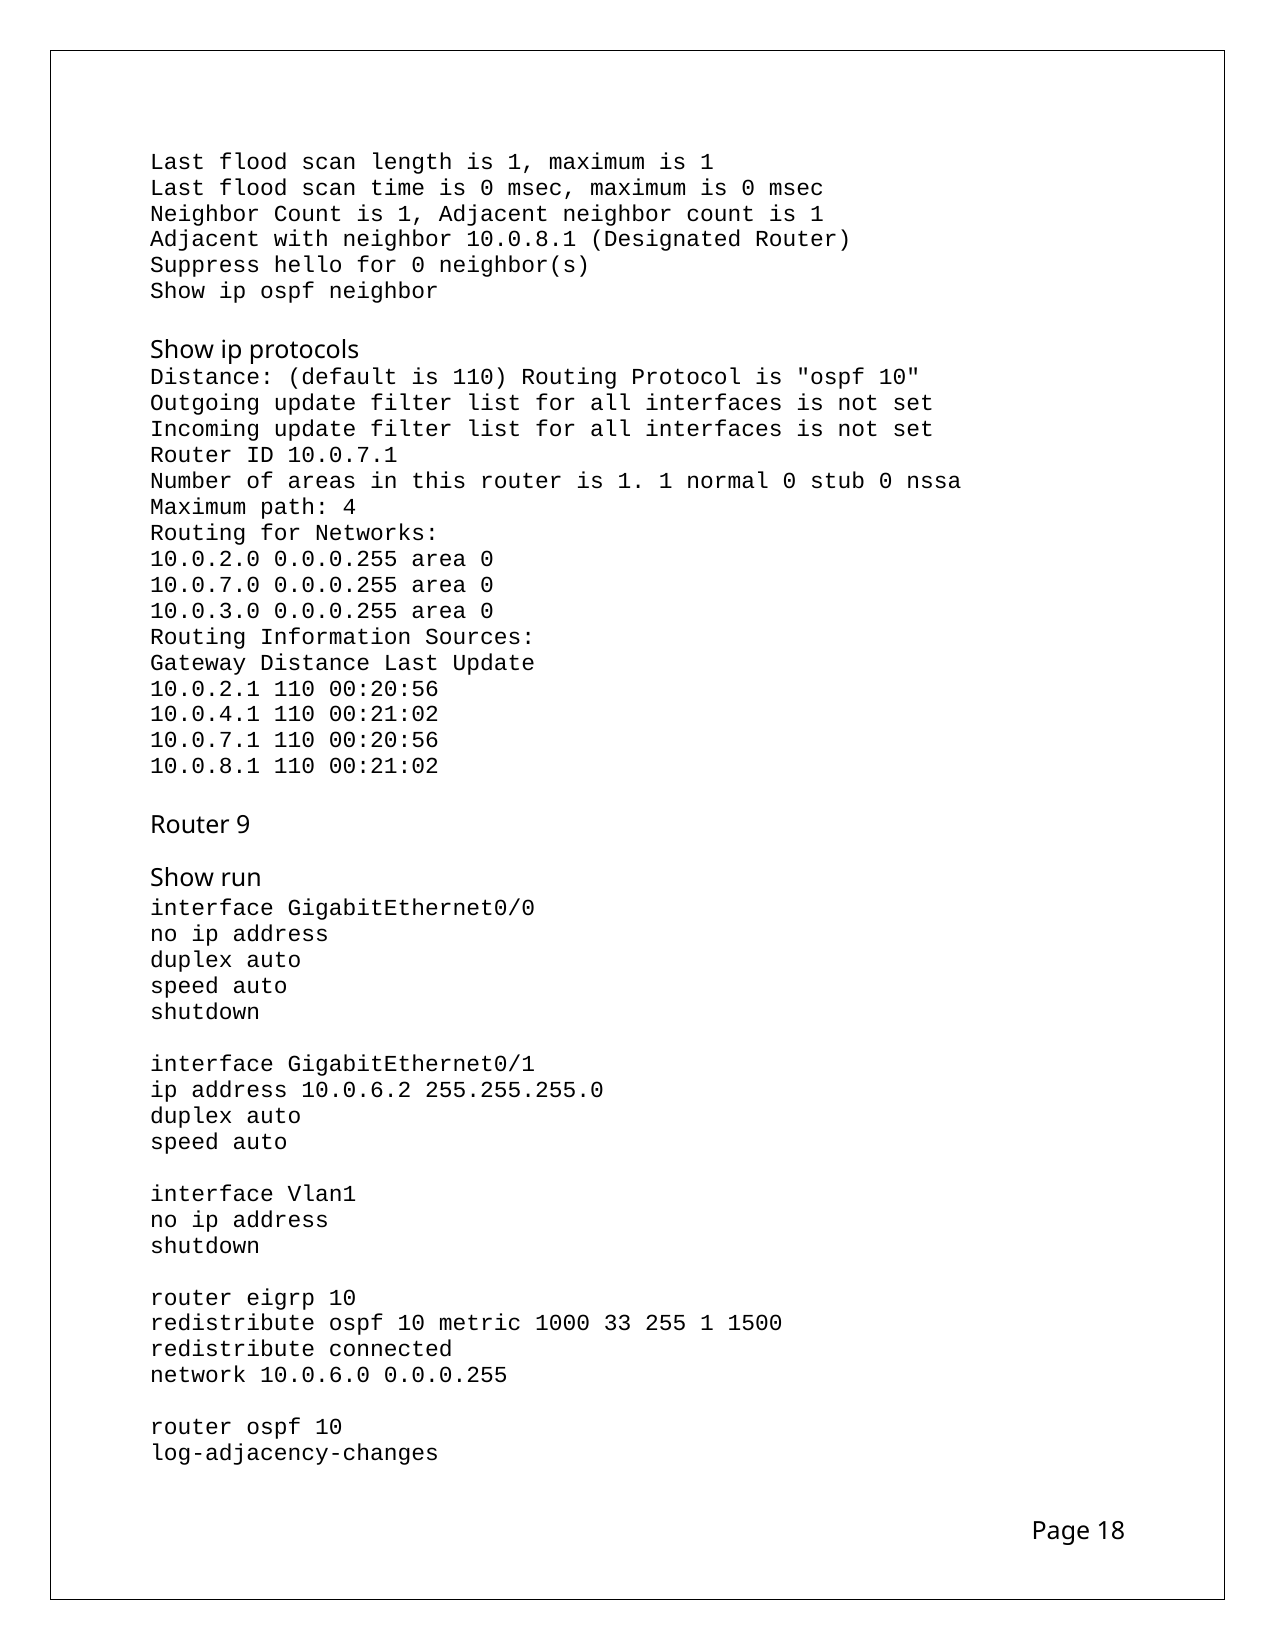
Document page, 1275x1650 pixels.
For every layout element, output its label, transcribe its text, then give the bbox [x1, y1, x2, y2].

text Maximum path: 4 [150, 495, 1125, 521]
text Incoming update filter list for all interfaces is not set [150, 417, 1125, 443]
text 10.0.2.1 110 00:20:56 [150, 677, 1125, 703]
text router eigrp 10 [150, 1286, 1125, 1312]
text 10.0.7.0 0.0.0.255 area 0 [150, 573, 1125, 599]
text Router 9 [150, 807, 1125, 841]
text Number of areas in this router is 1. 1 normal 0 stub 0 nssa [150, 469, 1125, 495]
text Routing Information Sources: [150, 625, 1125, 651]
text interface Vlan1 [150, 1182, 1125, 1208]
text Gateway Distance Last Update [150, 651, 1125, 677]
text 10.0.7.1 110 00:20:56 [150, 729, 1125, 755]
text 10.0.3.0 0.0.0.255 area 0 [150, 599, 1125, 625]
text Distance: (default is 110) Routing Protocol is "ospf 10" [150, 366, 1125, 392]
text router ospf 10 [150, 1416, 1125, 1441]
text Neighbor Count is 1, Adjacent neighbor count is 1 [150, 202, 1125, 228]
text Last flood scan time is 0 msec, maximum is 0 msec [150, 176, 1125, 202]
text Outgoing update filter list for all interfaces is not set [150, 392, 1125, 417]
text speed auto [150, 974, 1125, 1001]
text speed auto [150, 1130, 1125, 1156]
text Show ip ospf neighbor [150, 280, 1125, 306]
text log-adjacency-changes [150, 1441, 1125, 1467]
text 10.0.2.0 0.0.0.255 area 0 [150, 547, 1125, 573]
text no ip address [150, 923, 1125, 949]
text shutdown [150, 1234, 1125, 1260]
text Routing for Networks: [150, 521, 1125, 547]
text Adjacent with neighbor 10.0.8.1 (Designated Router) [150, 228, 1125, 254]
text 10.0.4.1 110 00:21:02 [150, 703, 1125, 729]
text shutdown [150, 1001, 1125, 1026]
text Last flood scan length is 1, maximum is 1 [150, 150, 1125, 176]
text 10.0.8.1 110 00:21:02 [150, 755, 1125, 781]
text no ip address [150, 1208, 1125, 1234]
text redistribute connected [150, 1338, 1125, 1364]
text network 10.0.6.0 0.0.0.255 [150, 1364, 1125, 1389]
text ip address 10.0.6.2 255.255.255.0 [150, 1078, 1125, 1104]
text interface GigabitEthernet0/1 [150, 1052, 1125, 1078]
text interface GigabitEthernet0/0 [150, 897, 1125, 923]
text Router ID 10.0.7.1 [150, 443, 1125, 469]
text duplex auto [150, 949, 1125, 974]
text duplex auto [150, 1104, 1125, 1130]
text Show run [150, 860, 1125, 894]
text Show ip protocols [150, 332, 1125, 366]
text redistribute ospf 10 metric 1000 33 255 1 1500 [150, 1312, 1125, 1338]
text Suppress hello for 0 neighbor(s) [150, 254, 1125, 280]
